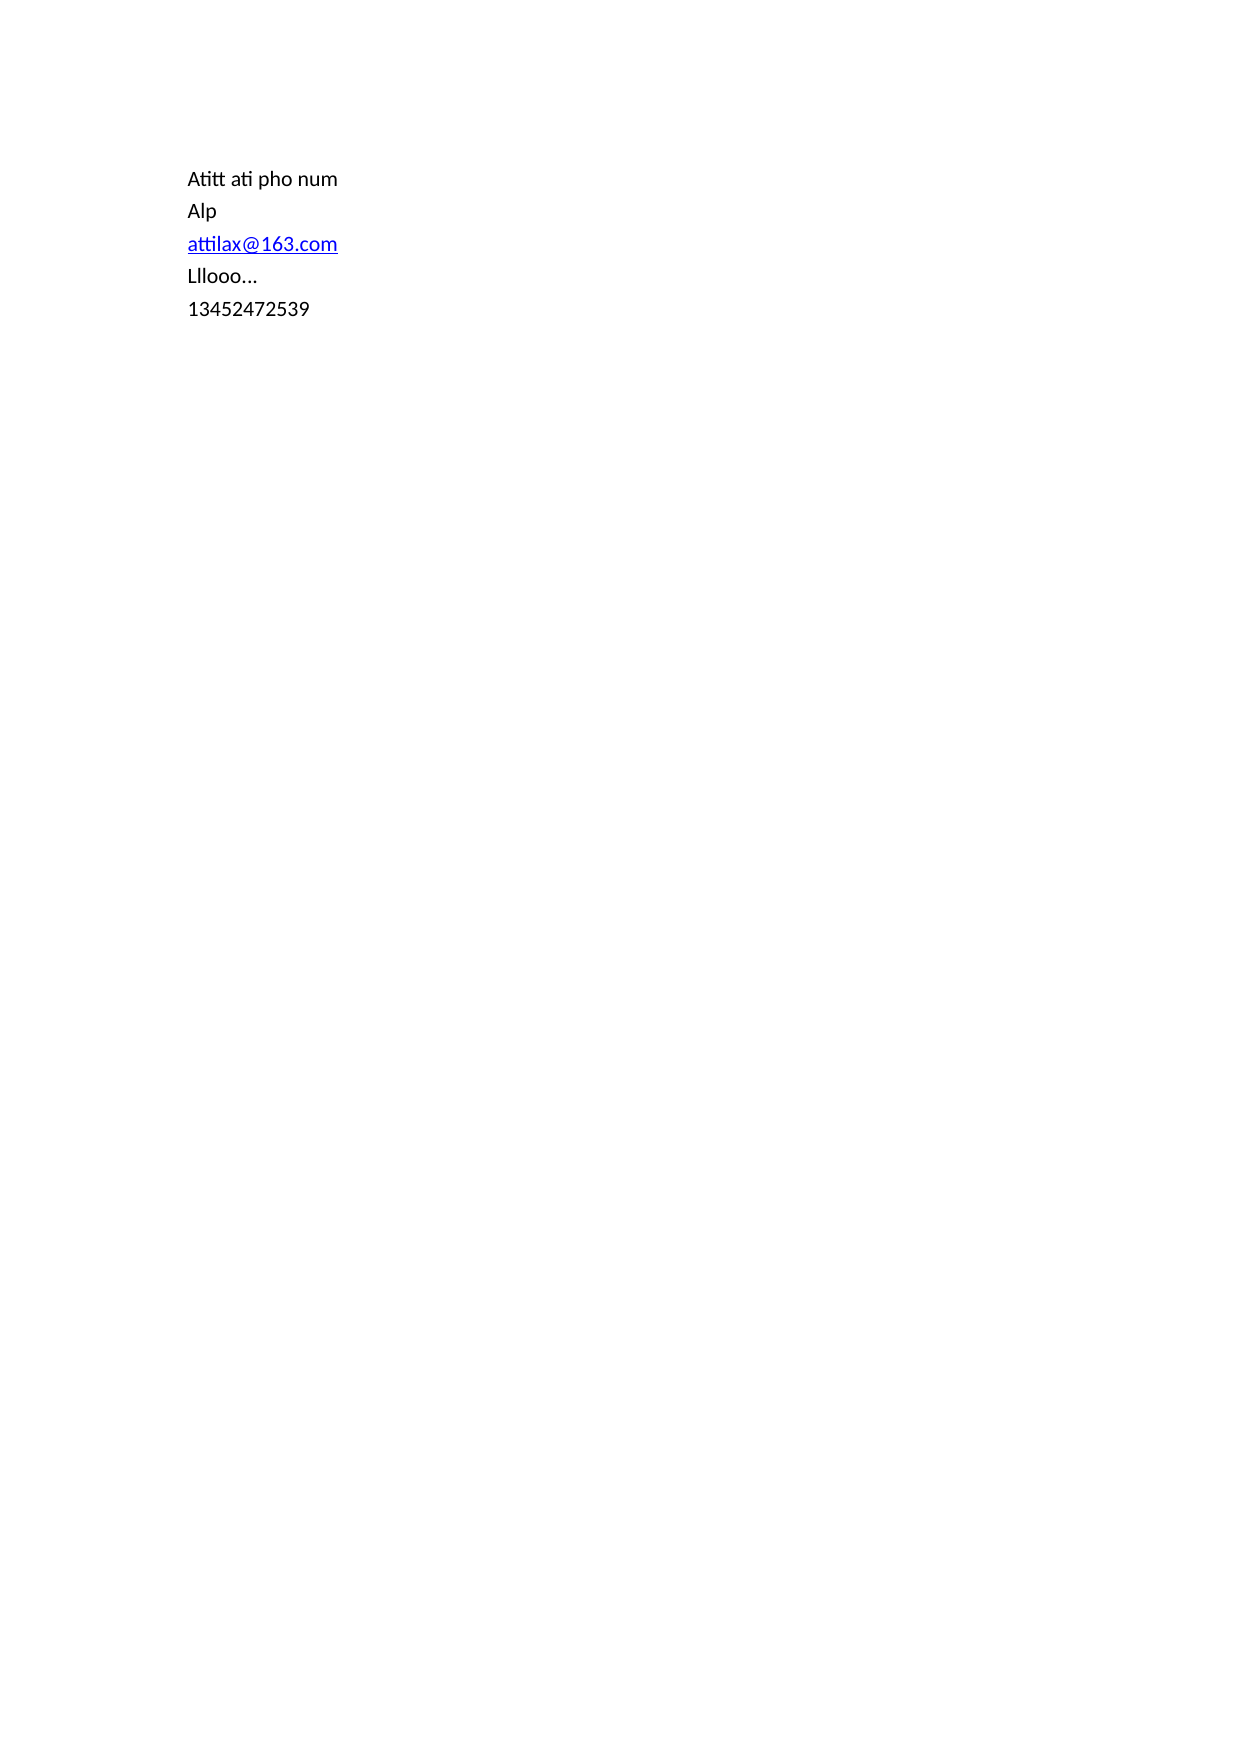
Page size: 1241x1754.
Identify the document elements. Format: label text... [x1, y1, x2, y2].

text Lllooo... [187, 259, 1053, 292]
text attilax@163.com [187, 227, 1053, 259]
text Atitt ati pho num [187, 162, 1053, 194]
text 13452472539 [187, 292, 1053, 324]
text Alp [187, 194, 1053, 227]
